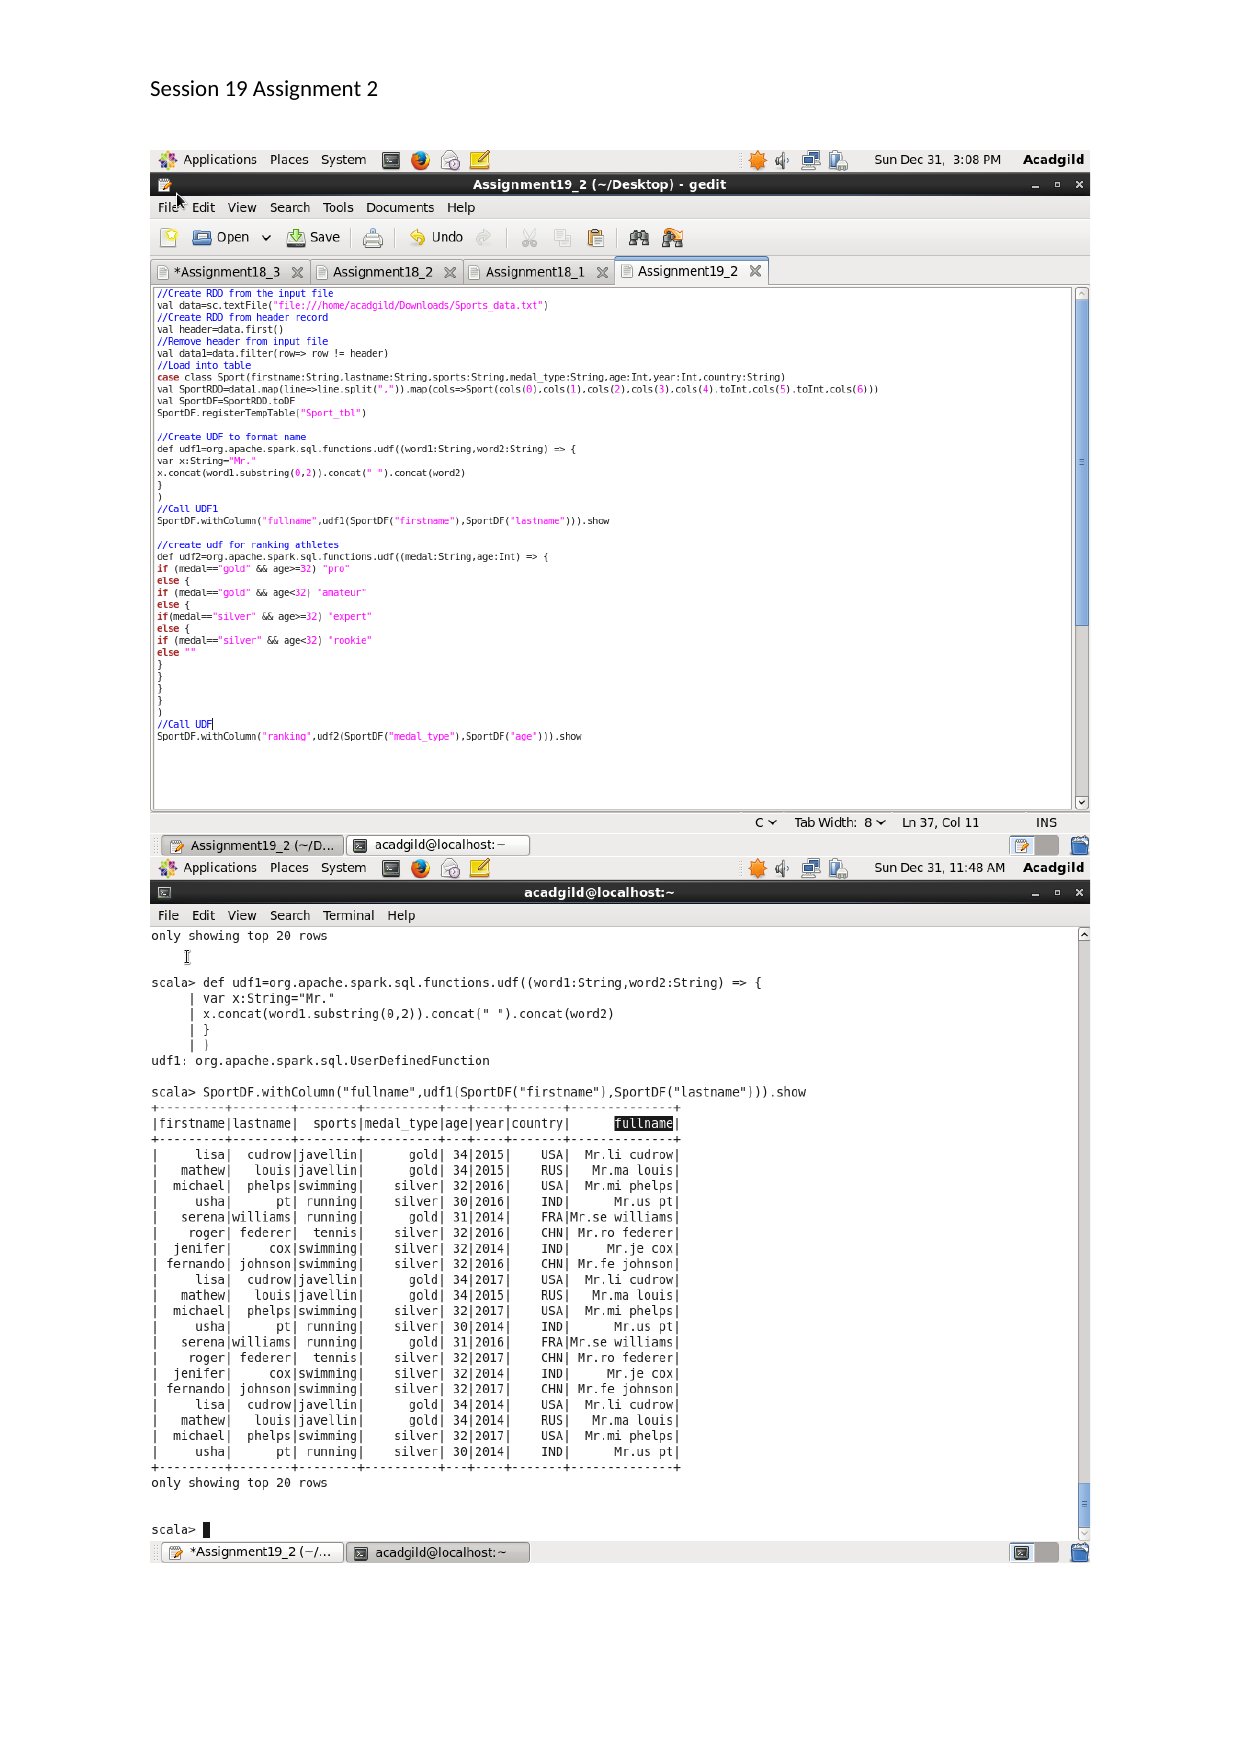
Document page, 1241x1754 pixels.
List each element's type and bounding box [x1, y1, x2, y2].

picture [150, 150, 1091, 856]
picture [150, 857, 1091, 1563]
